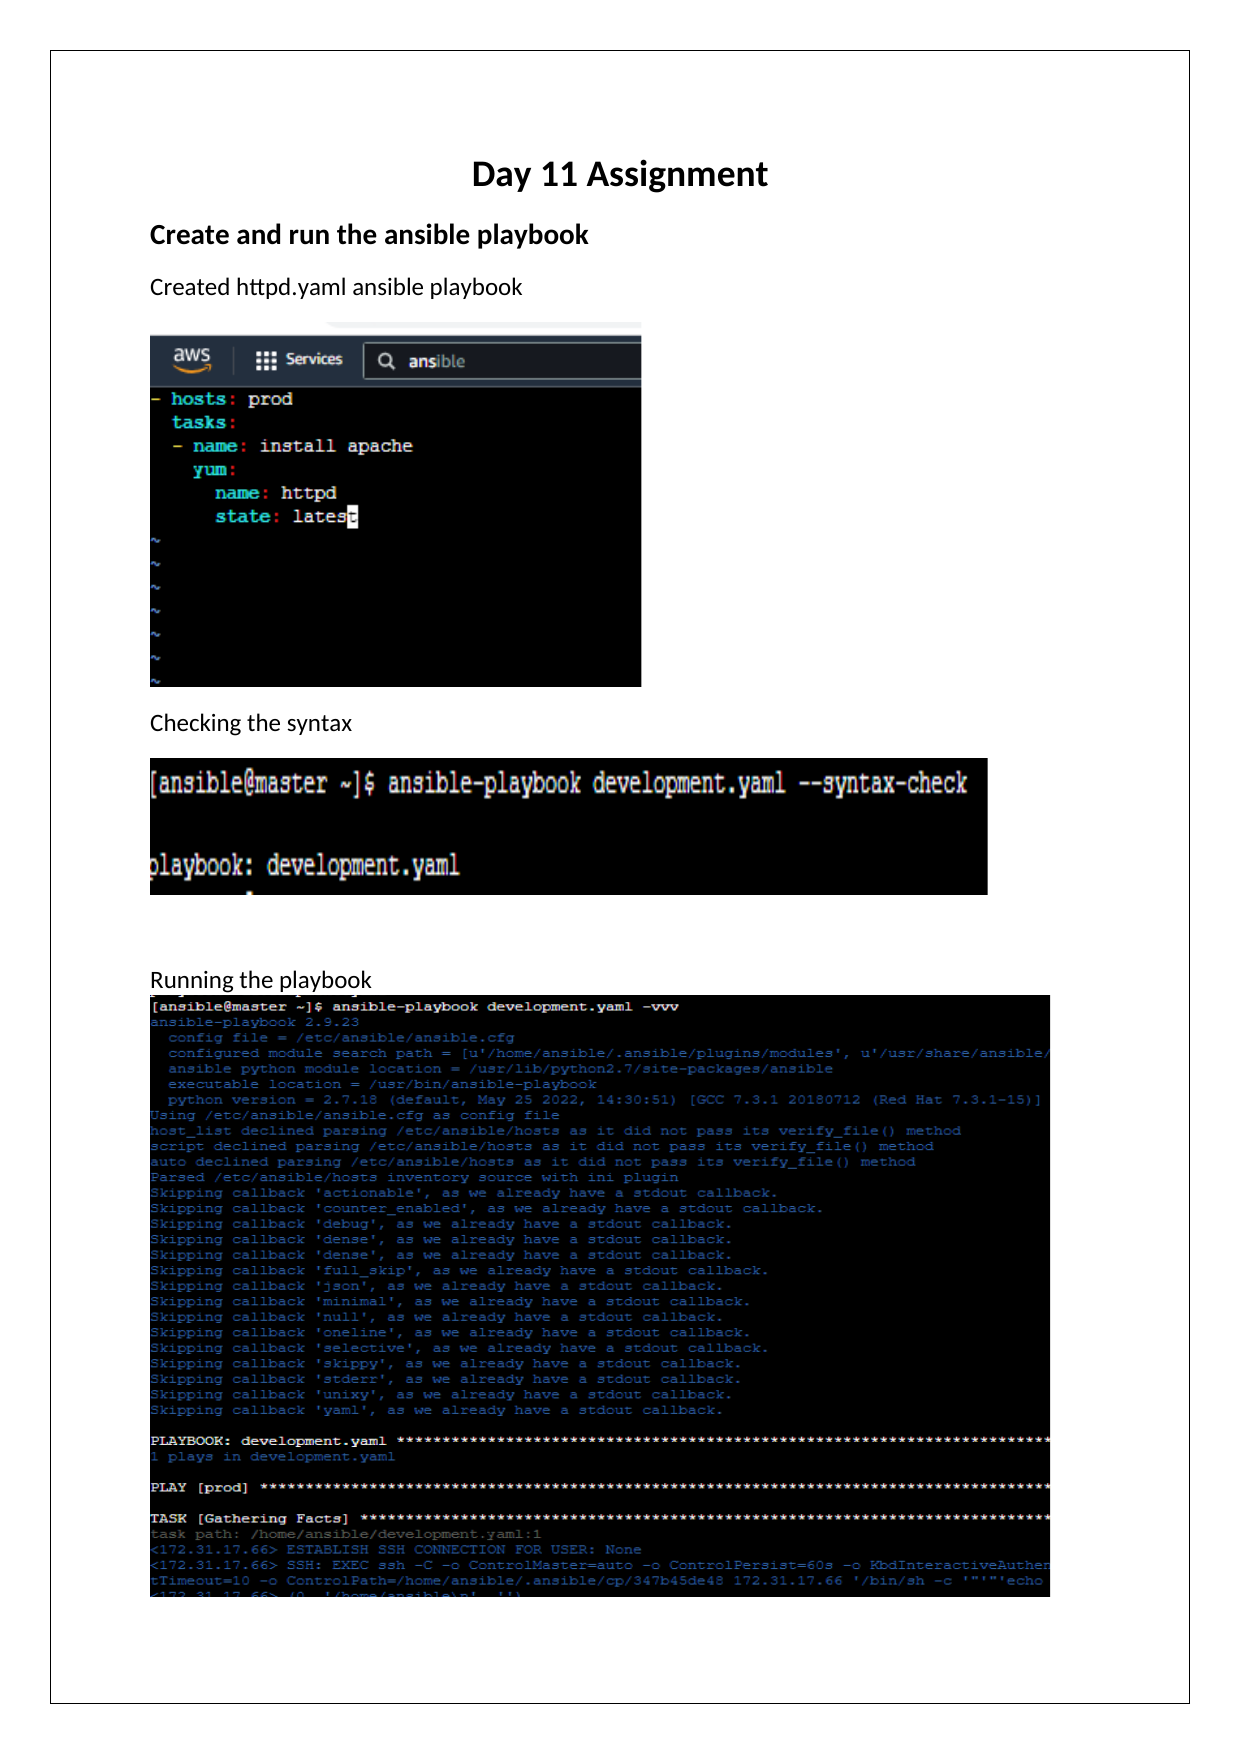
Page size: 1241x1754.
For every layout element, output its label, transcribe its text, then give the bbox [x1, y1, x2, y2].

text Checking the syntax [150, 707, 1090, 738]
text Day 11 Assignment [150, 150, 1090, 196]
picture [150, 995, 1050, 1597]
text Create and run the ansible playbook [150, 216, 1090, 252]
picture [150, 322, 642, 687]
text Created httpd.yaml ansible playbook [150, 271, 1090, 302]
picture [150, 758, 988, 895]
